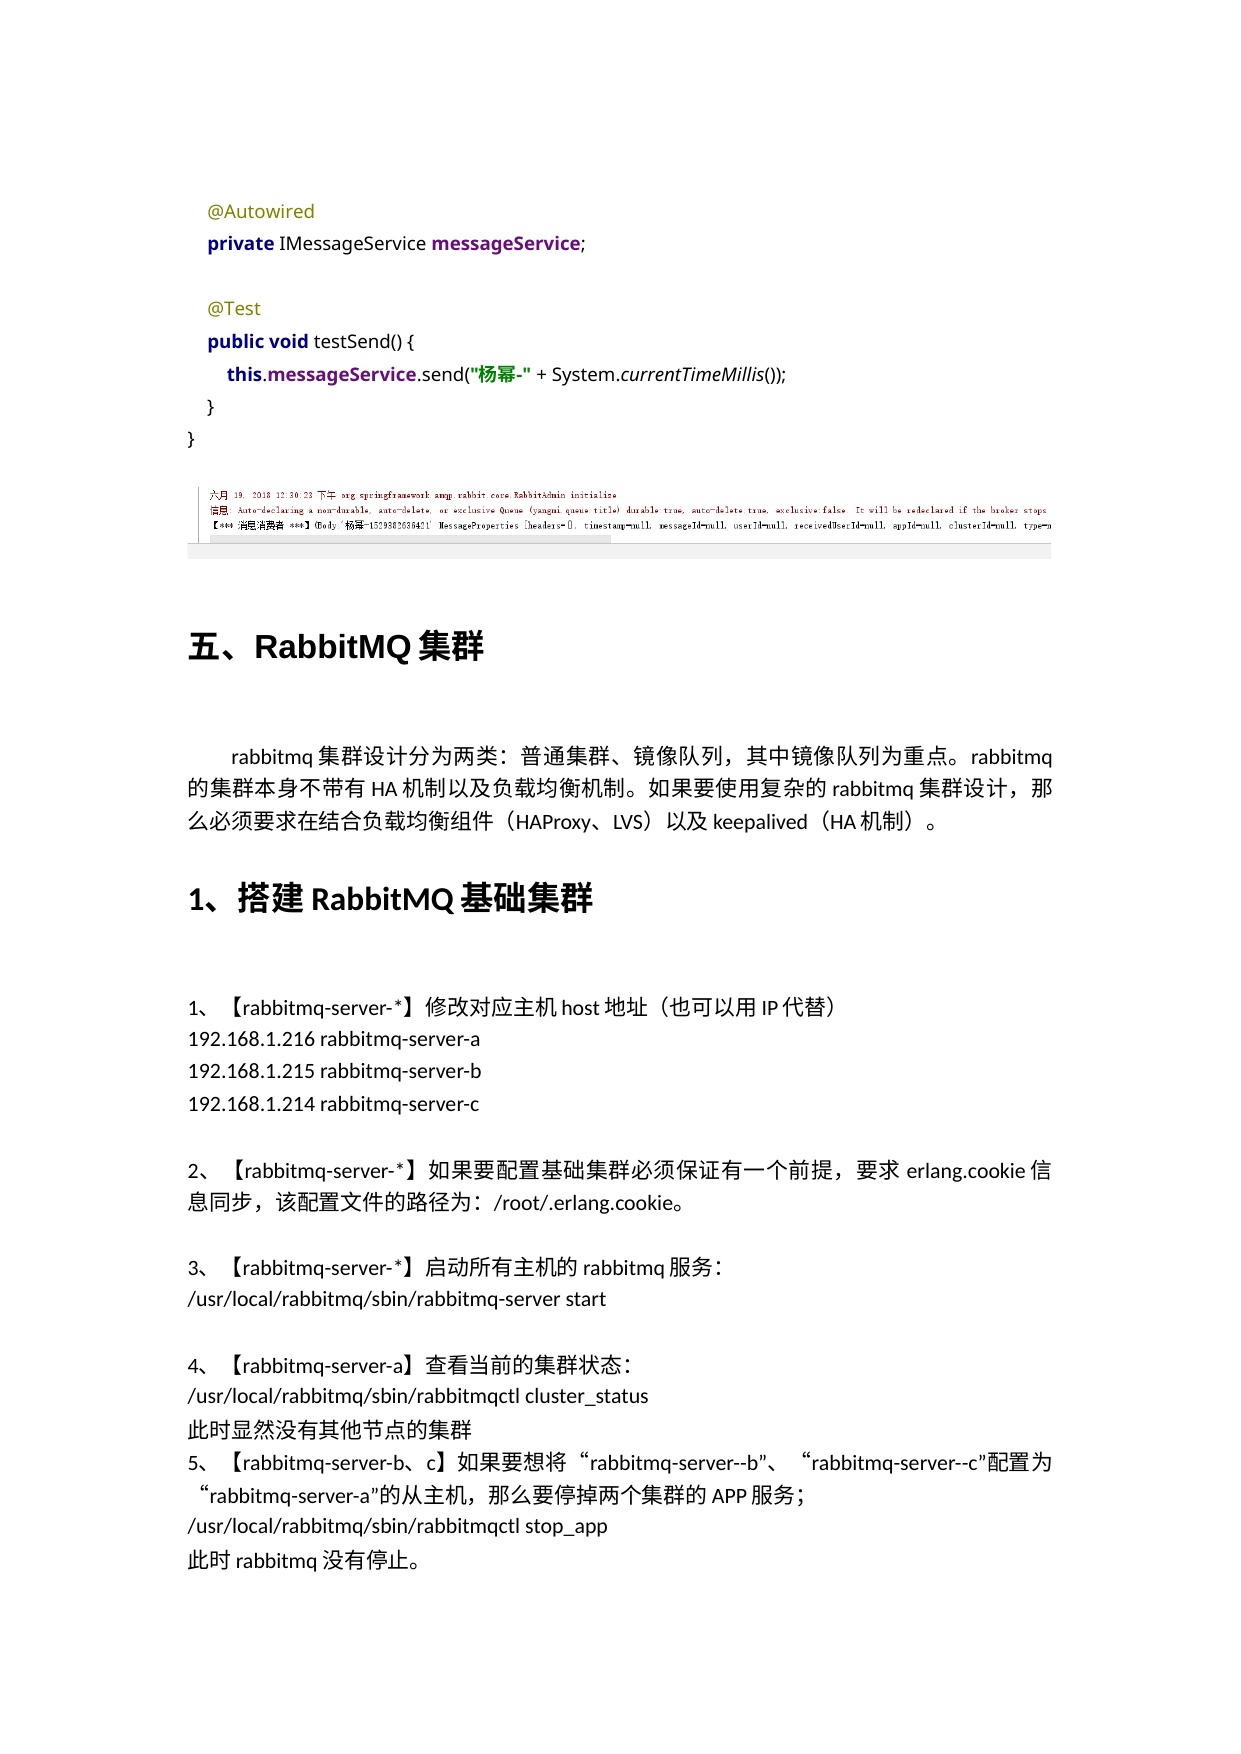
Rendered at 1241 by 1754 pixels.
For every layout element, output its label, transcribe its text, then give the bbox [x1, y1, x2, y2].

list 2、【rabbitmq-server-*】如果要配置基础集群必须保证有一个前提，要求erlang.cookie信息同步，该配置文件的路径为：/root/.erlang.cookie。 [187, 1152, 1053, 1217]
list 【rabbitmq-server-*】修改对应主机host地址（也可以用IP代替） [187, 990, 1053, 1022]
list /usr/local/rabbitmq/sbin/rabbitmqctl cluster_status [187, 1380, 1053, 1412]
list 192.168.1.215 rabbitmq-server-b [187, 1055, 1053, 1087]
list 3、【rabbitmq-server-*】启动所有主机的rabbitmq服务： [187, 1250, 1053, 1282]
picture [187, 487, 1052, 559]
list /usr/local/rabbitmq/sbin/rabbitmqctl stop_app [187, 1510, 1053, 1542]
list 5、【rabbitmq-server-b、c】如果要想将“rabbitmq-server--b”、“rabbitmq-server--c”配置为“rabbitmq-server-a”的从主机，那么要停掉两个集群的APP服务； [187, 1445, 1053, 1510]
list /usr/local/rabbitmq/sbin/rabbitmq-server start [187, 1282, 1053, 1315]
list 4、【rabbitmq-server-a】查看当前的集群状态： [187, 1347, 1053, 1380]
text rabbitmq集群设计分为两类：普通集群、镜像队列，其中镜像队列为重点。rabbitmq的集群本身不带有HA机制以及负载均衡机制。如果要使用复杂的rabbitmq集群设计，那么必须要求在结合负载均衡组件（HAProxy、LVS）以及keepalived（HA机制）。 [187, 738, 1053, 836]
subtitle RabbitMQ集群 [187, 612, 1053, 677]
list 此时rabbitmq没有停止。 [187, 1542, 1053, 1575]
subtitle 搭建RabbitMQ基础集群 [187, 863, 1053, 928]
list 192.168.1.216 rabbitmq-server-a [187, 1022, 1053, 1055]
list 192.168.1.214 rabbitmq-server-c [187, 1087, 1053, 1120]
list 此时显然没有其他节点的集群 [187, 1412, 1053, 1445]
